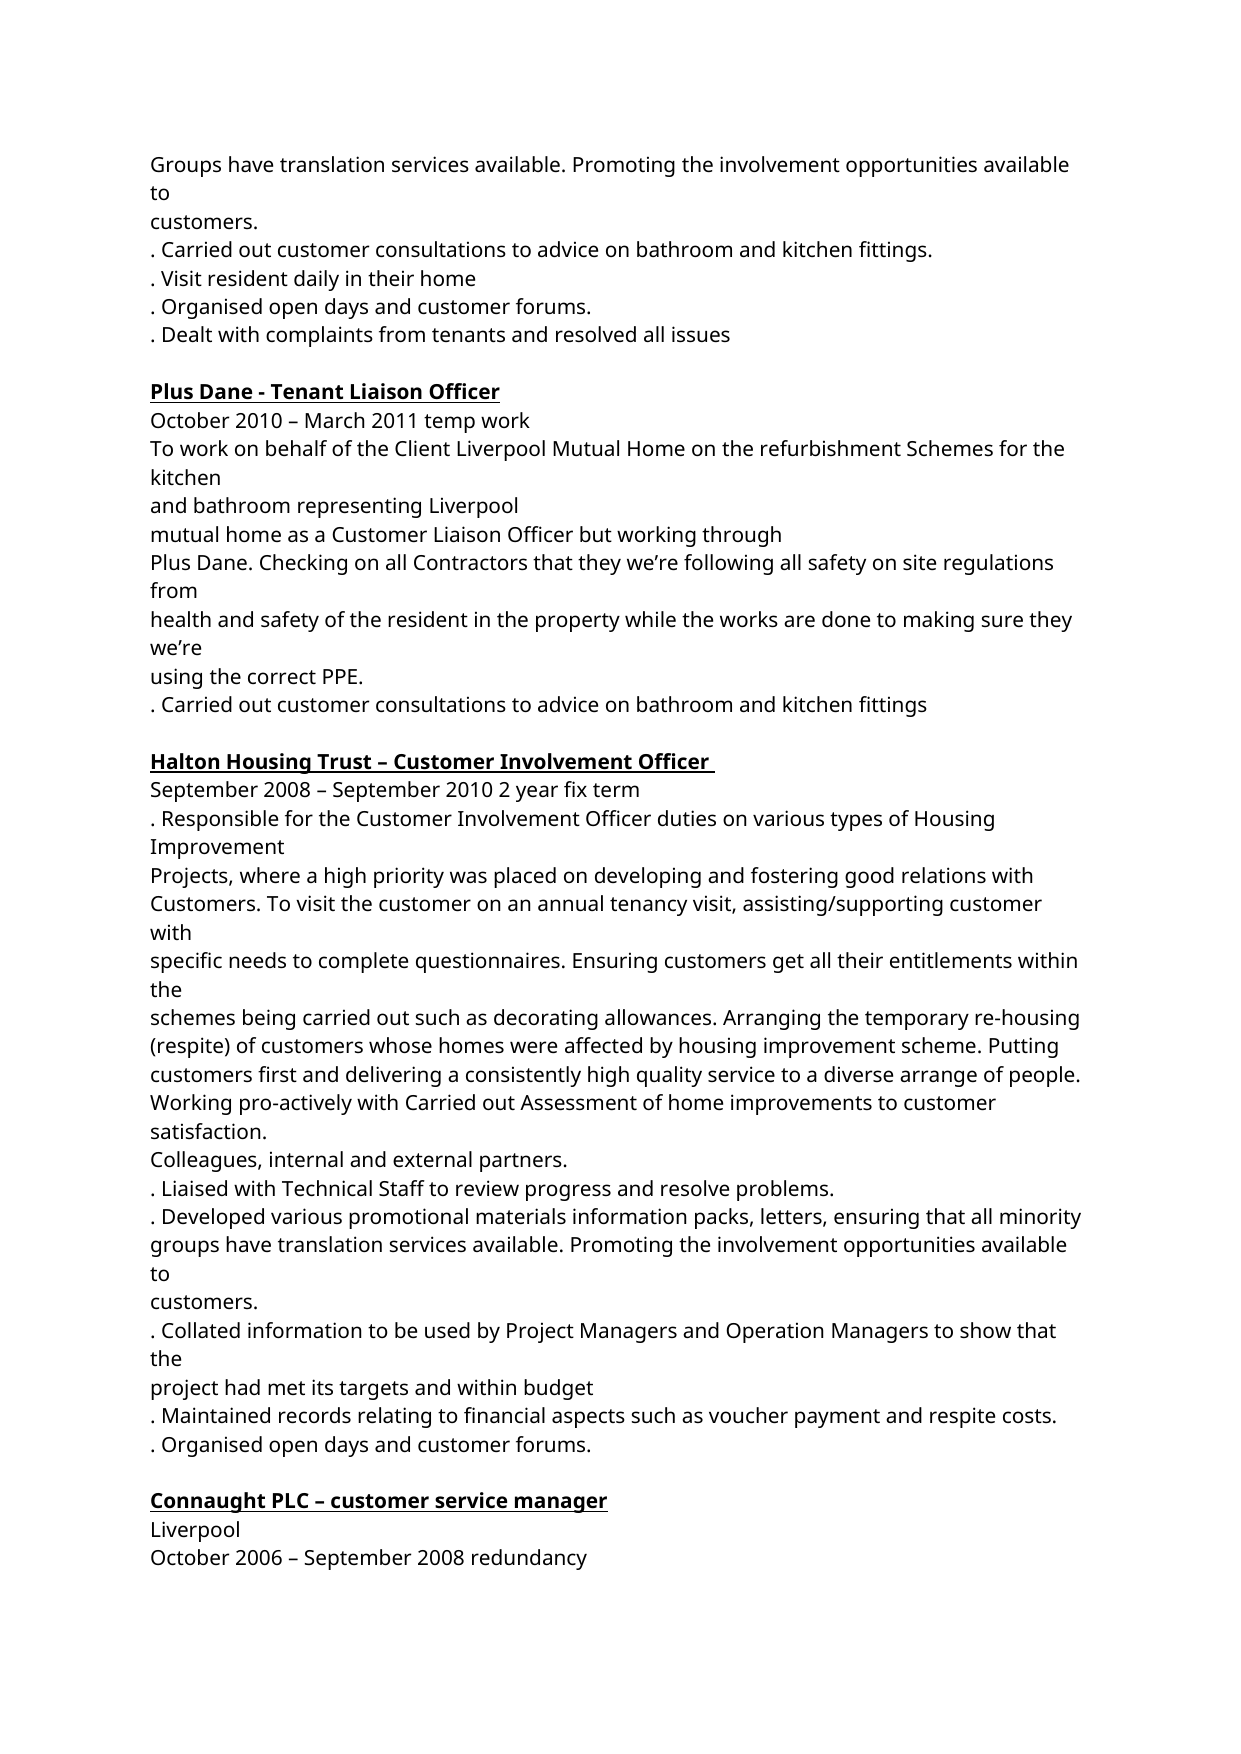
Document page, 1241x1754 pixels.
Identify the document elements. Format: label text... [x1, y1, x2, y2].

text Working pro-actively with Carried out Assessment of home improvements to customer satisfaction. [150, 1088, 1090, 1145]
text Customers. To visit the customer on an annual tenancy visit, assisting/supporting customer with [150, 889, 1090, 946]
text Colleagues, internal and external partners. [150, 1145, 1090, 1174]
text . Organised open days and customer forums. [150, 292, 1090, 321]
text October 2006 – September 2008 redundancy [150, 1543, 1090, 1572]
text schemes being carried out such as decorating allowances. Arranging the temporary re-housing [150, 1003, 1090, 1032]
text . Carried out customer consultations to advice on bathroom and kitchen fittings [150, 690, 1090, 719]
text . Carried out customer consultations to advice on bathroom and kitchen fittings. [150, 235, 1090, 264]
text . Responsible for the Customer Involvement Officer duties on various types of Housing Improvement [150, 804, 1090, 861]
text Projects, where a high priority was placed on developing and fostering good relations with [150, 861, 1090, 889]
text Halton Housing Trust – Customer Involvement Officer [150, 747, 1090, 776]
text customers. [150, 207, 1090, 235]
text customers. [150, 1287, 1090, 1316]
text . Maintained records relating to financial aspects such as voucher payment and respite costs. [150, 1401, 1090, 1430]
text Groups have translation services available. Promoting the involvement opportunities available to [150, 150, 1090, 207]
text customers first and delivering a consistently high quality service to a diverse arrange of people. [150, 1060, 1090, 1088]
text . Visit resident daily in their home [150, 264, 1090, 292]
text Plus Dane - Tenant Liaison Officer [150, 377, 1090, 406]
text health and safety of the resident in the property while the works are done to making sure they we’re [150, 605, 1090, 662]
text and bathroom representing Liverpool [150, 491, 1090, 520]
text . Developed various promotional materials information packs, letters, ensuring that all minority [150, 1202, 1090, 1231]
text Connaught PLC – customer service manager [150, 1487, 1090, 1515]
text (respite) of customers whose homes were affected by housing improvement scheme. Putting [150, 1032, 1090, 1060]
text mutual home as a Customer Liaison Officer but working through [150, 520, 1090, 548]
text specific needs to complete questionnaires. Ensuring customers get all their entitlements within the [150, 946, 1090, 1003]
text . Liaised with Technical Staff to review progress and resolve problems. [150, 1174, 1090, 1202]
text . Organised open days and customer forums. [150, 1430, 1090, 1458]
text Liverpool [150, 1515, 1090, 1543]
text To work on behalf of the Client Liverpool Mutual Home on the refurbishment Schemes for the kitchen [150, 434, 1090, 491]
text groups have translation services available. Promoting the involvement opportunities available to [150, 1231, 1090, 1287]
text using the correct PPE. [150, 662, 1090, 690]
text September 2008 – September 2010 2 year fix term [150, 776, 1090, 804]
text . Collated information to be used by Project Managers and Operation Managers to show that the [150, 1316, 1090, 1373]
text . Dealt with complaints from tenants and resolved all issues [150, 321, 1090, 349]
text project had met its targets and within budget [150, 1373, 1090, 1401]
text October 2010 – March 2011 temp work [150, 406, 1090, 434]
text Plus Dane. Checking on all Contractors that they we’re following all safety on site regulations from [150, 548, 1090, 605]
